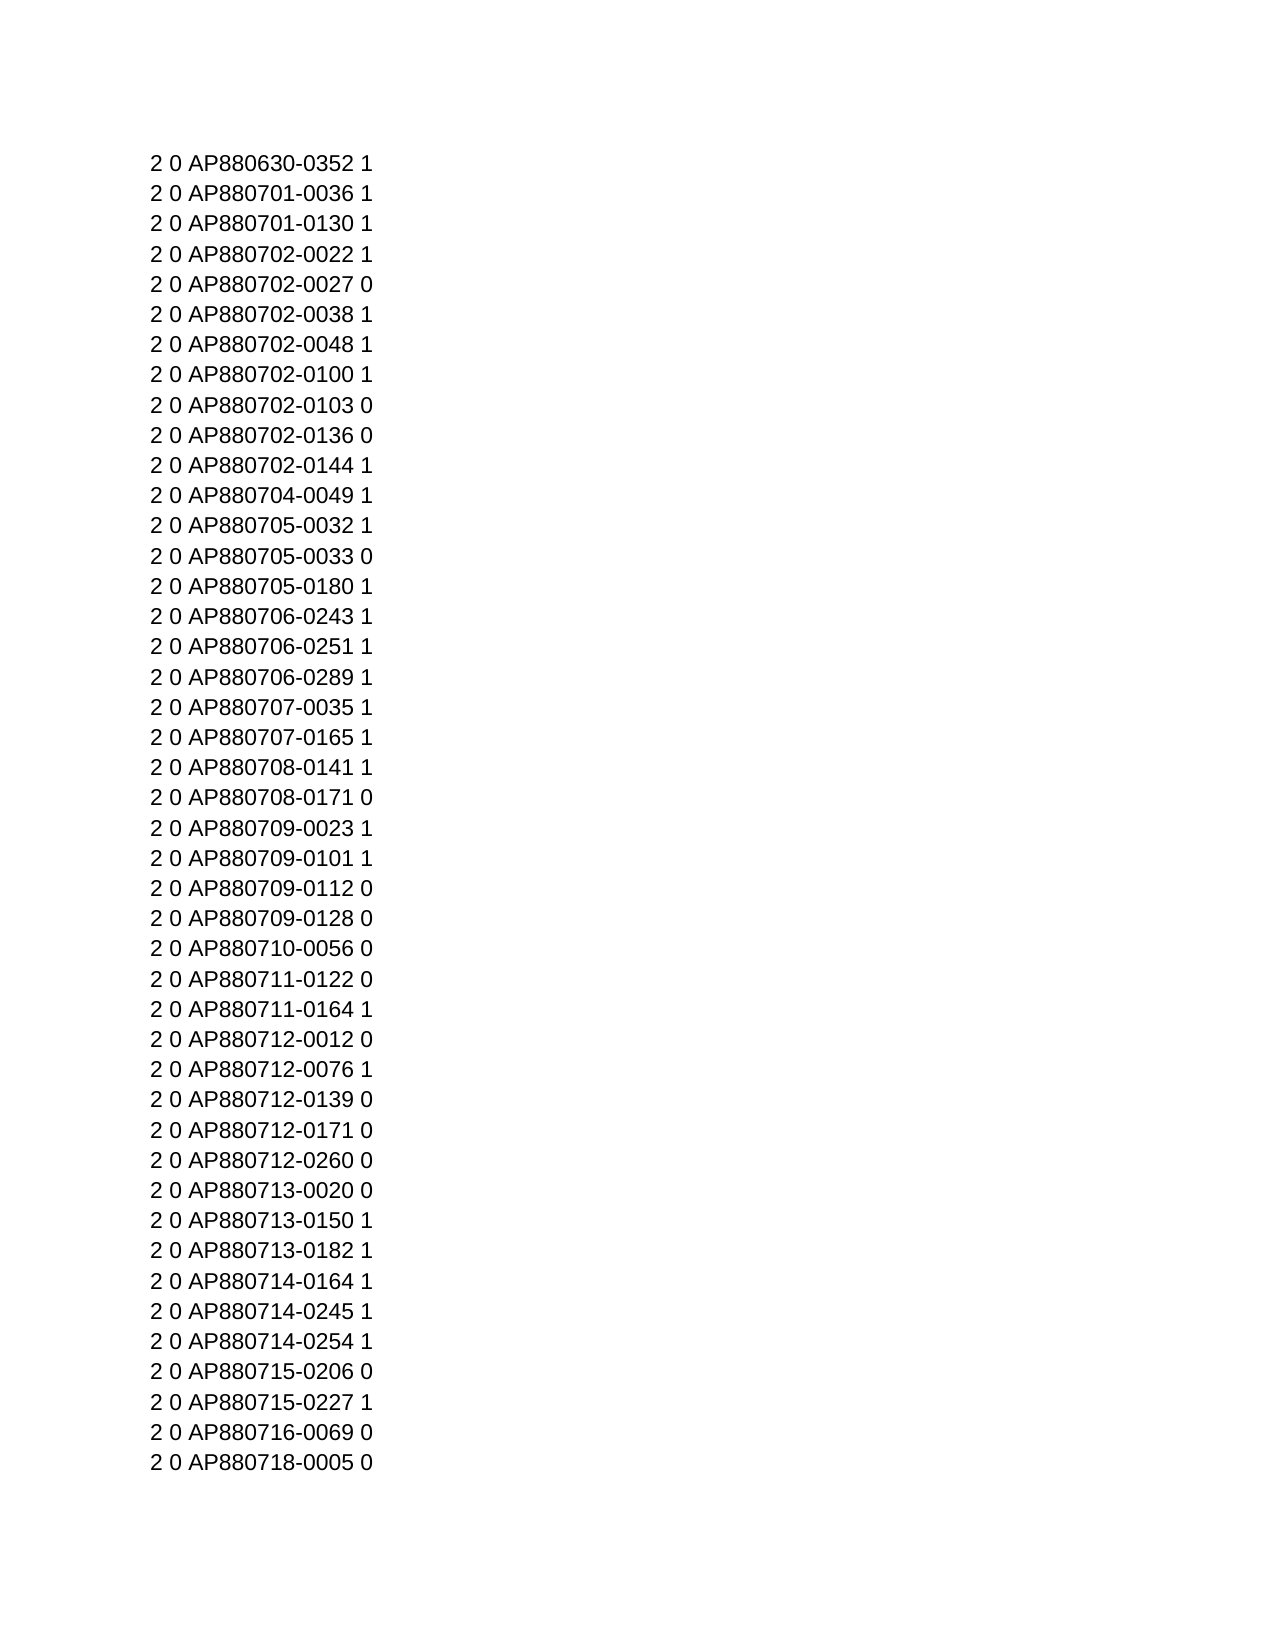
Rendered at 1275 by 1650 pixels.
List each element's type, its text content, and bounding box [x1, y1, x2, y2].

text 2 0 AP880713-0182 1 [150, 1237, 1125, 1264]
text 2 0 AP880701-0130 1 [150, 210, 1125, 237]
text 2 0 AP880707-0035 1 [150, 694, 1125, 720]
text 2 0 AP880712-0076 1 [150, 1056, 1125, 1083]
text 2 0 AP880705-0032 1 [150, 512, 1125, 539]
text 2 0 AP880713-0020 0 [150, 1177, 1125, 1203]
text 2 0 AP880706-0251 1 [150, 633, 1125, 660]
text 2 0 AP880714-0254 1 [150, 1328, 1125, 1354]
text 2 0 AP880702-0100 1 [150, 361, 1125, 388]
text 2 0 AP880714-0245 1 [150, 1298, 1125, 1324]
text 2 0 AP880705-0180 1 [150, 573, 1125, 599]
text 2 0 AP880711-0122 0 [150, 966, 1125, 992]
text 2 0 AP880702-0038 1 [150, 301, 1125, 327]
text 2 0 AP880709-0128 0 [150, 905, 1125, 932]
text 2 0 AP880715-0206 0 [150, 1358, 1125, 1385]
text 2 0 AP880716-0069 0 [150, 1419, 1125, 1445]
text 2 0 AP880708-0141 1 [150, 754, 1125, 781]
text 2 0 AP880702-0048 1 [150, 331, 1125, 358]
text 2 0 AP880712-0139 0 [150, 1086, 1125, 1113]
text 2 0 AP880713-0150 1 [150, 1207, 1125, 1234]
text 2 0 AP880630-0352 1 [150, 150, 1125, 176]
text 2 0 AP880708-0171 0 [150, 784, 1125, 811]
text 2 0 AP880711-0164 1 [150, 996, 1125, 1022]
text 2 0 AP880702-0022 1 [150, 241, 1125, 267]
text 2 0 AP880701-0036 1 [150, 180, 1125, 207]
text 2 0 AP880702-0103 0 [150, 392, 1125, 418]
text 2 0 AP880710-0056 0 [150, 935, 1125, 962]
text 2 0 AP880709-0023 1 [150, 814, 1125, 841]
text 2 0 AP880706-0289 1 [150, 663, 1125, 690]
text 2 0 AP880702-0027 0 [150, 271, 1125, 297]
text 2 0 AP880718-0005 0 [150, 1449, 1125, 1475]
text 2 0 AP880712-0171 0 [150, 1117, 1125, 1143]
text 2 0 AP880714-0164 1 [150, 1268, 1125, 1294]
text 2 0 AP880715-0227 1 [150, 1388, 1125, 1415]
text 2 0 AP880705-0033 0 [150, 543, 1125, 569]
text 2 0 AP880707-0165 1 [150, 724, 1125, 750]
text 2 0 AP880712-0012 0 [150, 1026, 1125, 1052]
text 2 0 AP880709-0112 0 [150, 875, 1125, 901]
text 2 0 AP880706-0243 1 [150, 603, 1125, 629]
text 2 0 AP880704-0049 1 [150, 482, 1125, 509]
text 2 0 AP880709-0101 1 [150, 845, 1125, 871]
text 2 0 AP880702-0136 0 [150, 422, 1125, 448]
text 2 0 AP880702-0144 1 [150, 452, 1125, 478]
text 2 0 AP880712-0260 0 [150, 1147, 1125, 1173]
